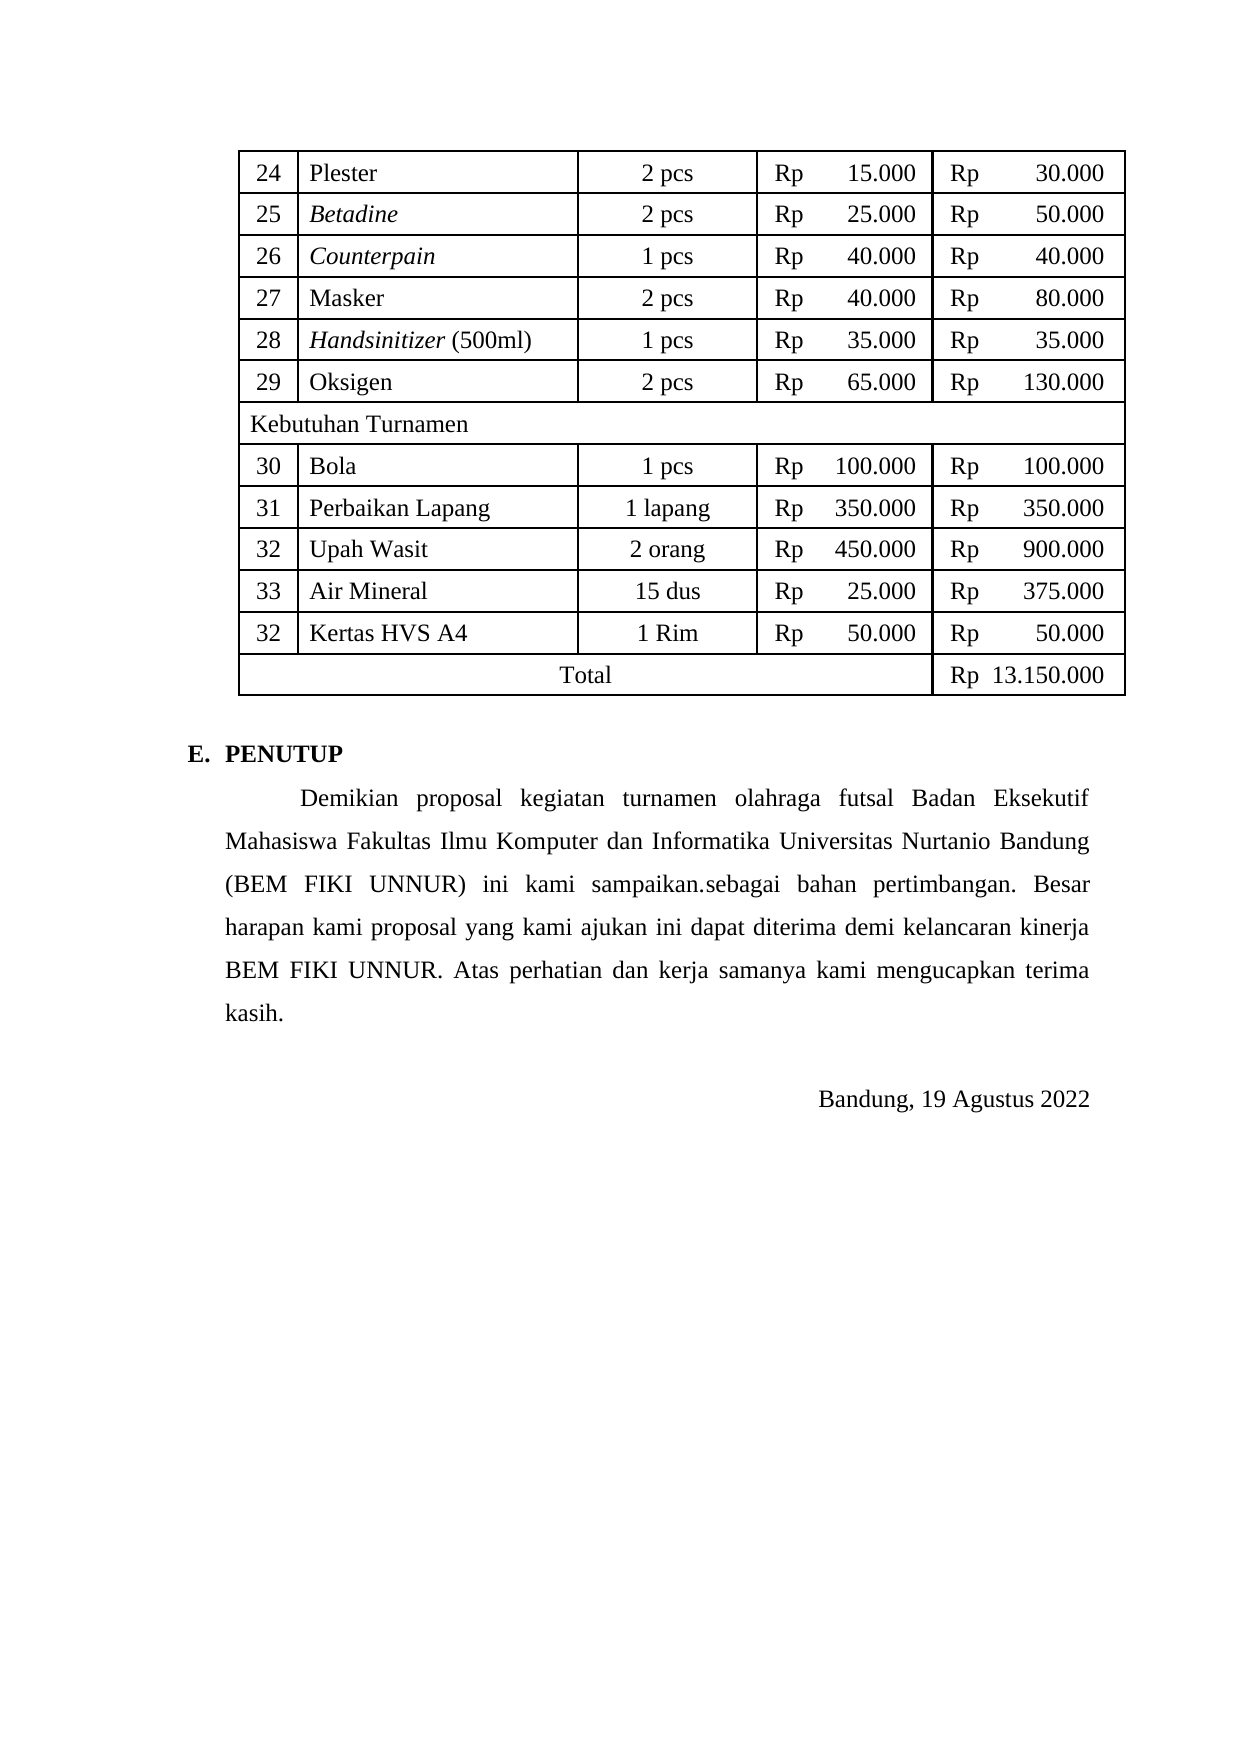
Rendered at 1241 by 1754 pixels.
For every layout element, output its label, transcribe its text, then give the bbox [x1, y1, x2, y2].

table_cell Rp 15.000 [758, 152, 931, 192]
table_cell Betadine [299, 194, 577, 234]
table_cell 30 [240, 445, 297, 485]
table_cell 2 orang [579, 529, 756, 569]
table_cell Rp 375.000 [934, 571, 1124, 611]
table_cell 2 pcs [579, 152, 756, 192]
table_cell 24 [240, 152, 297, 192]
table_cell Upah Wasit [299, 529, 577, 569]
table_cell Perbaikan Lapang [299, 487, 577, 527]
table_cell 33 [240, 571, 297, 611]
table_cell Kertas HVS A4 [299, 613, 577, 652]
table_cell Total [240, 655, 931, 694]
table_cell Rp 35.000 [934, 320, 1124, 359]
table_cell 2 pcs [579, 194, 756, 234]
table_cell Air Mineral [299, 571, 577, 611]
list Bandung, 19 Agustus 2022 [179, 1084, 1090, 1113]
table_cell Counterpain [299, 236, 577, 276]
table_cell Rp 350.000 [934, 487, 1124, 527]
table_cell 2 pcs [579, 278, 756, 317]
table_cell Rp 40.000 [758, 278, 931, 317]
table_cell Rp 25.000 [758, 571, 931, 611]
table_cell 15 dus [579, 571, 756, 611]
table_cell Rp 50.000 [758, 613, 931, 652]
table_cell Rp 30.000 [934, 152, 1124, 192]
table_cell Rp 50.000 [934, 194, 1124, 234]
table_cell 26 [240, 236, 297, 276]
table_cell Rp 130.000 [934, 361, 1124, 401]
list PENUTUP [187, 739, 1090, 768]
table_cell Plester [299, 152, 577, 192]
table_cell 1 lapang [579, 487, 756, 527]
table_cell 1 pcs [579, 445, 756, 485]
table_cell Handsinitizer (500ml) [299, 320, 577, 359]
table_cell Rp 50.000 [934, 613, 1124, 652]
table_cell Rp 80.000 [934, 278, 1124, 317]
table_cell Masker [299, 278, 577, 317]
table_cell Rp 450.000 [758, 529, 931, 569]
table_cell Kebutuhan Turnamen [240, 403, 1124, 443]
table_cell 27 [240, 278, 297, 317]
table_cell Rp 35.000 [758, 320, 931, 359]
table_cell Rp 25.000 [758, 194, 931, 234]
table_cell 31 [240, 487, 297, 527]
table_cell 32 [240, 613, 297, 652]
table_cell Rp 13.150.000 [934, 655, 1124, 694]
table_cell Rp 900.000 [934, 529, 1124, 569]
table_cell 2 pcs [579, 361, 756, 401]
table_cell 1 pcs [579, 236, 756, 276]
table_cell Rp 65.000 [758, 361, 931, 401]
table_cell Rp 40.000 [758, 236, 931, 276]
table_cell Rp 100.000 [758, 445, 931, 485]
table_cell 32 [240, 529, 297, 569]
table_cell Rp 350.000 [758, 487, 931, 527]
table_cell Oksigen [299, 361, 577, 401]
table_cell Rp 100.000 [934, 445, 1124, 485]
table_cell 25 [240, 194, 297, 234]
table_cell 1 Rim [579, 613, 756, 652]
table_cell Bola [299, 445, 577, 485]
table_cell 1 pcs [579, 320, 756, 359]
list Demikian proposal kegiatan turnamen olahraga futsal Badan Eksekutif Mahasiswa Fakultas Ilmu Komputer dan Informatika Universitas Nurtanio Bandung (BEM FIKI UNNUR) ini kami sampaikan.sebagai bahan pertimbangan. Besar harapan kami proposal yang kami ajukan ini dapat diterima demi kelancaran kinerja BEM FIKI UNNUR. Atas perhatian dan kerja samanya kami mengucapkan terima kasih. [225, 783, 1090, 1027]
table_cell 29 [240, 361, 297, 401]
table_cell Rp 40.000 [934, 236, 1124, 276]
table_cell 28 [240, 320, 297, 359]
